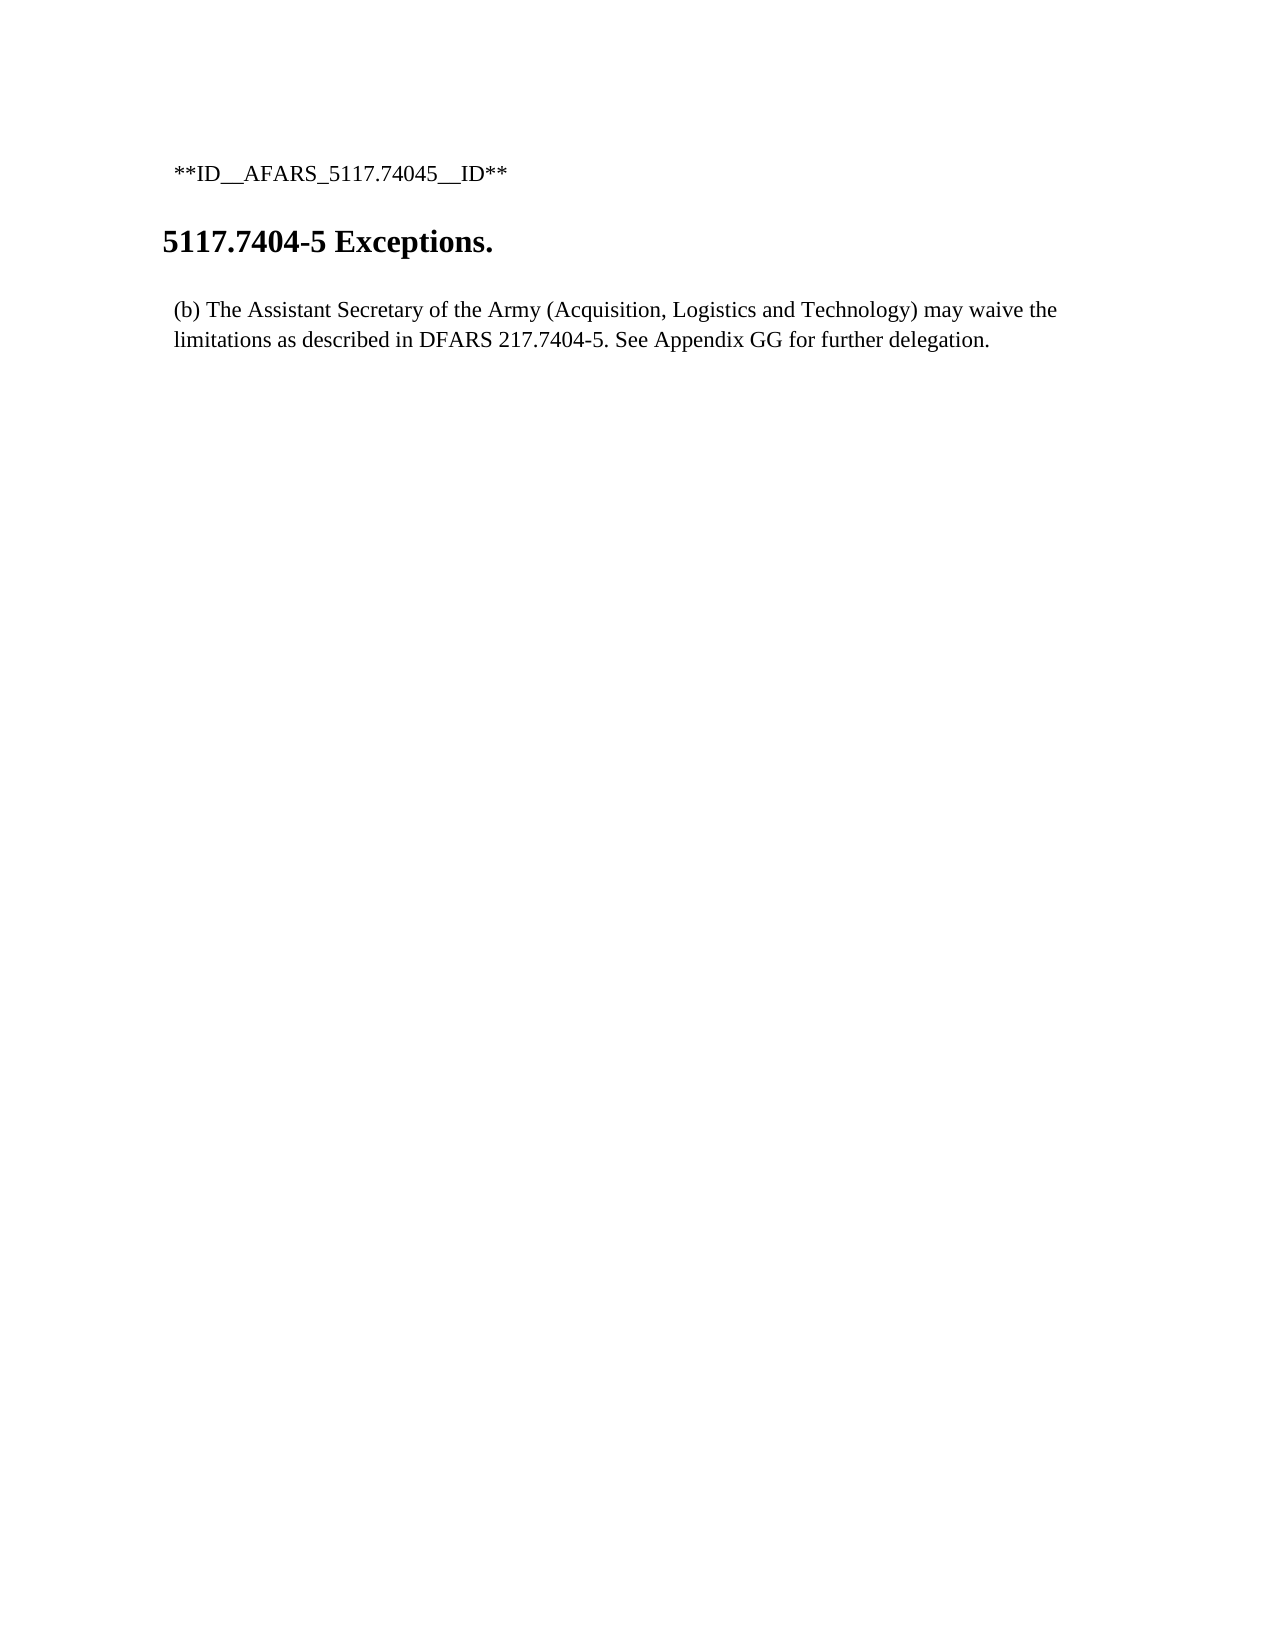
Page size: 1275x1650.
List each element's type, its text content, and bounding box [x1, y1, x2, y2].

text (b) The Assistant Secretary of the Army (Acquisition, Logistics and Technology) may waive the limitations as described in DFARS 217.7404-5. See Appendix GG for further delegation. [163, 285, 1135, 363]
text **ID__AFARS_5117.74045__ID** [163, 150, 1135, 197]
subtitle 5117.7404-5 Exceptions. [162, 222, 1125, 259]
